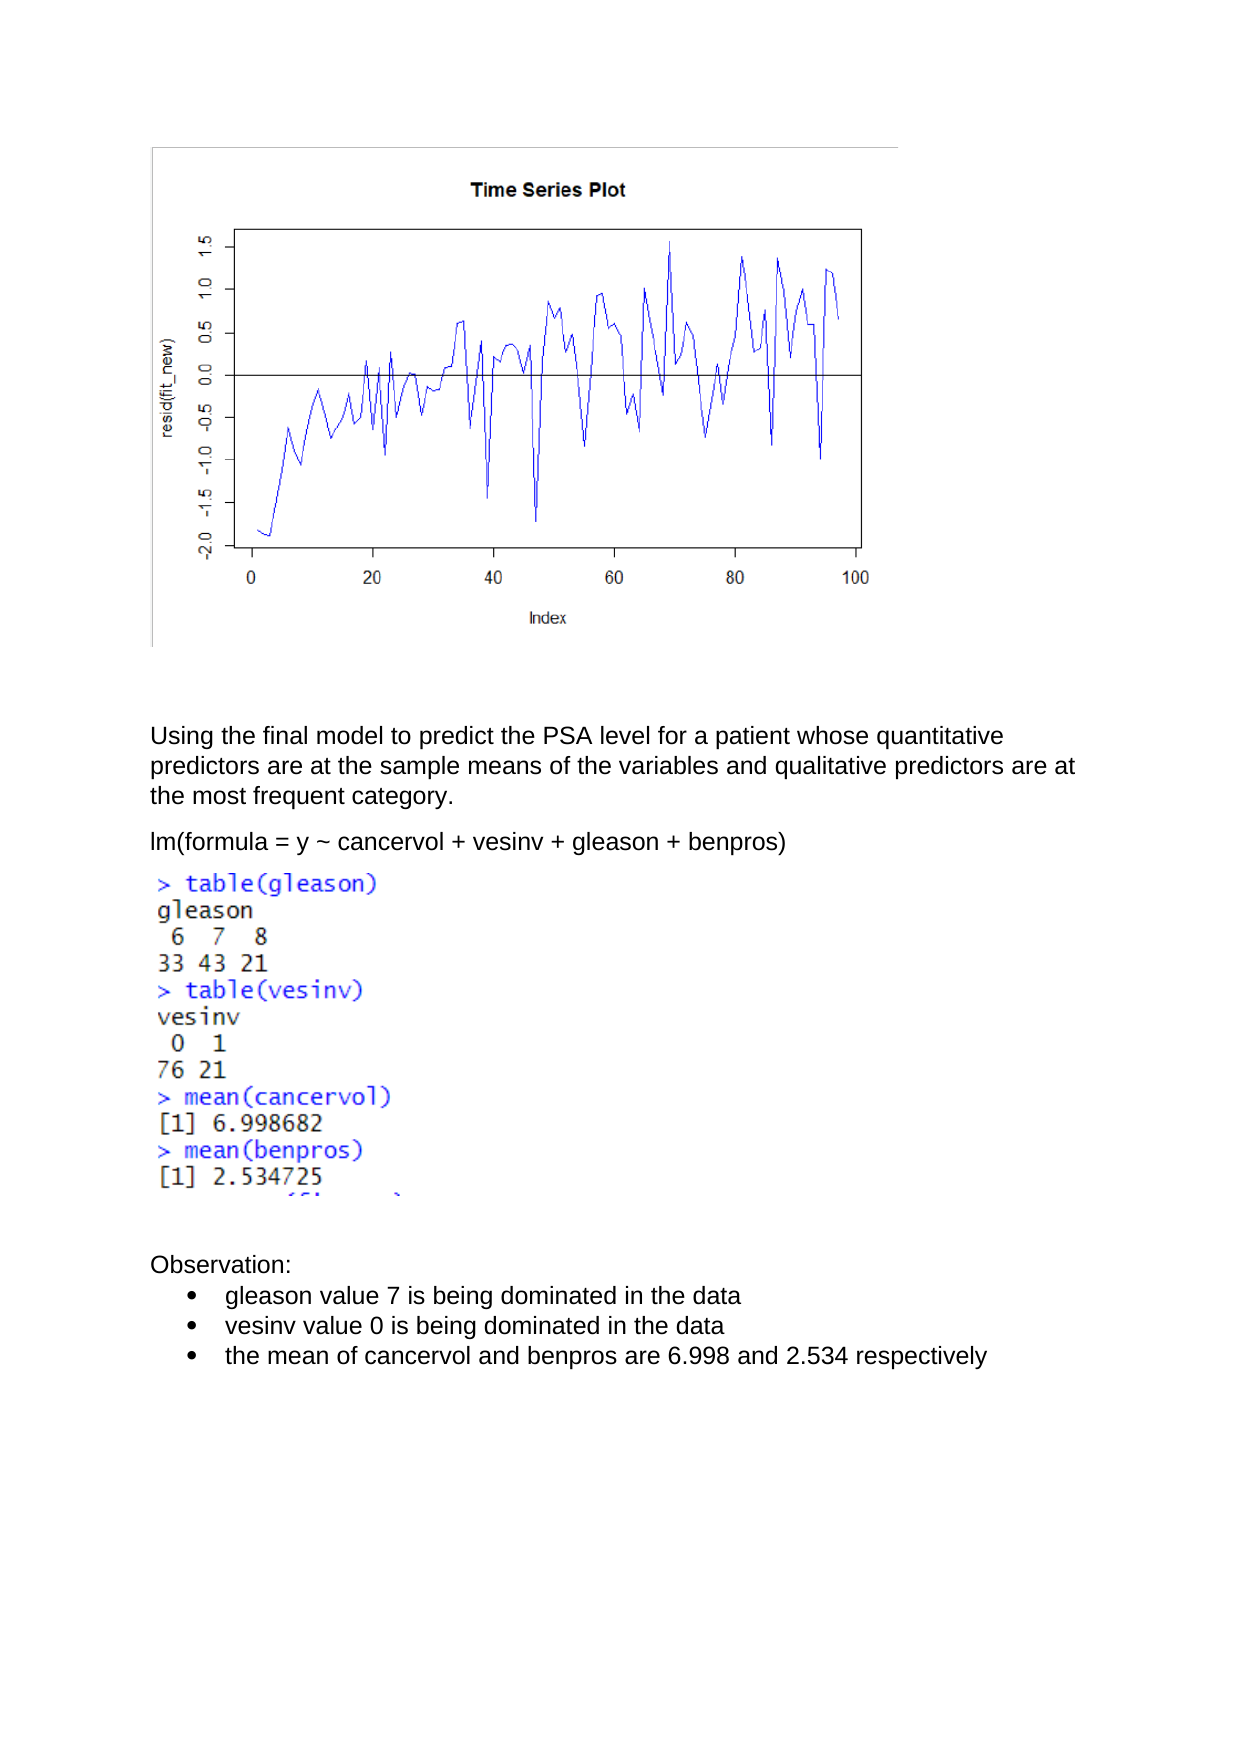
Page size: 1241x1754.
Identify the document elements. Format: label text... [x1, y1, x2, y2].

list vesinv value 0 is being dominated in the data [187, 1311, 1171, 1340]
picture [157, 873, 400, 1196]
picture [150, 147, 899, 647]
text Observation: [150, 1250, 1171, 1279]
list the mean of cancervol and benpros are 6.998 and 2.534 respectively [187, 1341, 1171, 1370]
text Using the final model to predict the PSA level for a patient whose quantitative predictors are at the sample means of the variables and qualitative predictors are at the most frequent category. [150, 721, 1089, 810]
text lm(formula = y ~ cancervol + vesinv + gleason + benpros) [150, 827, 1171, 855]
list gleason value 7 is being dominated in the data [187, 1281, 1171, 1309]
